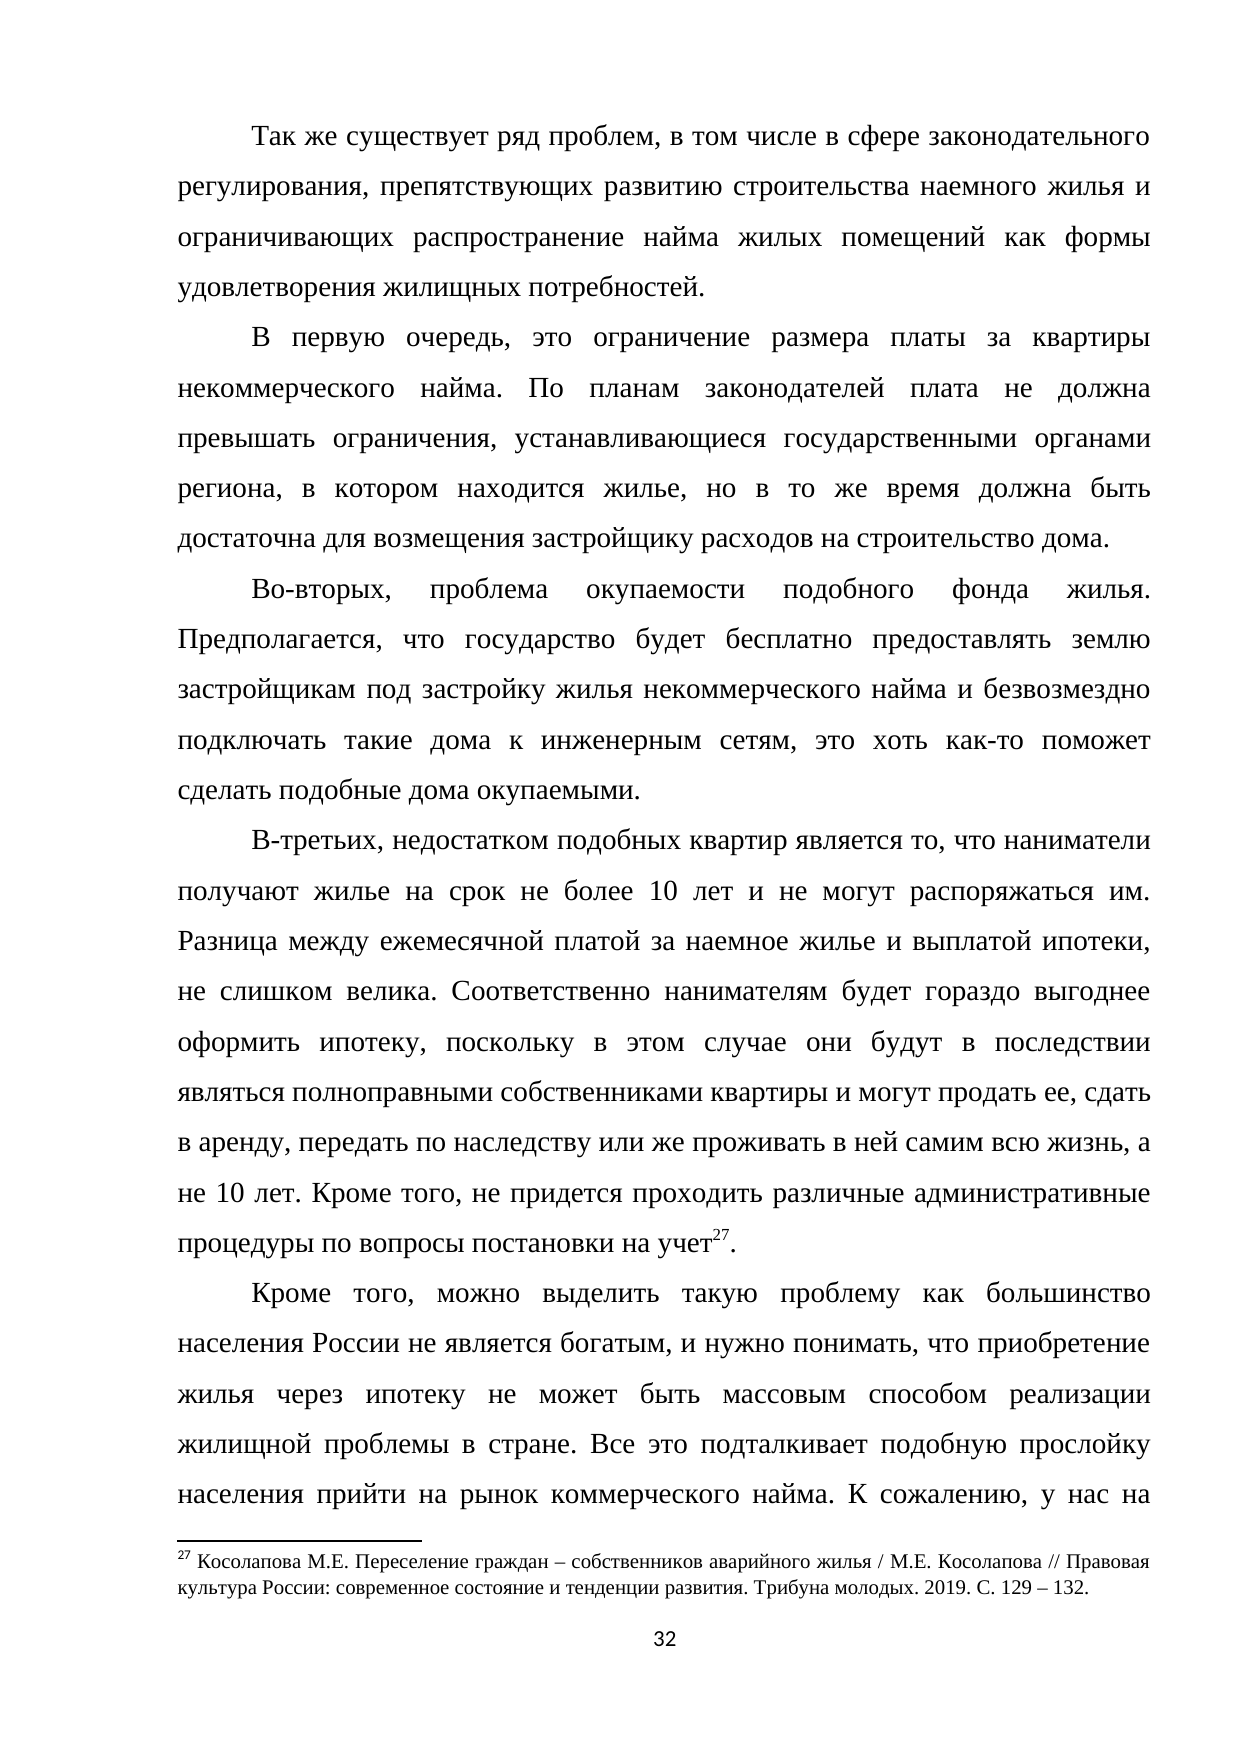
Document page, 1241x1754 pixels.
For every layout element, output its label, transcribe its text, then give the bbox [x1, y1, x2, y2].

text Во-вторых, проблема окупаемости подобного фонда жилья. Предполагается, что государство будет бесплатно предоставлять землю застройщикам под застройку жилья некоммерческого найма и безвозмездно подключать такие дома к инженерным сетям, это хоть как-то поможет сделать подобные дома окупаемыми. [177, 571, 1152, 806]
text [177, 1275, 1152, 1510]
text Так же существует ряд проблем, в том числе в сфере законодательного регулирования, препятствующих развитию строительства наемного жилья и ограничивающих распространение найма жилых помещений как формы удовлетворения жилищных потребностей. [177, 118, 1152, 303]
text В-третьих, недостатком подобных квартир является то, что наниматели получают жилье на срок не более 10 лет и не могут распоряжаться им. Разница между ежемесячной платой за наемное жилье и выплатой ипотеки, не слишком велика. Соответственно нанимателям будет гораздо выгоднее оформить ипотеку, поскольку в этом случае они будут в последствии являться полноправными собственниками квартиры и могут продать ее, сдать в аренду, передать по наследству или же проживать в ней самим всю жизнь, а не 10 лет. Кроме того, не придется проходить различные административные процедуры по вопросы постановки на учет. [177, 822, 1152, 1258]
text В первую очередь, это ограничение размера платы за квартиры некоммерческого найма. По планам законодателей плата не должна превышать ограничения, устанавливающиеся государственными органами региона, в котором находится жилье, но в то же время должна быть достаточна для возмещения застройщику расходов на строительство дома. [177, 319, 1152, 554]
